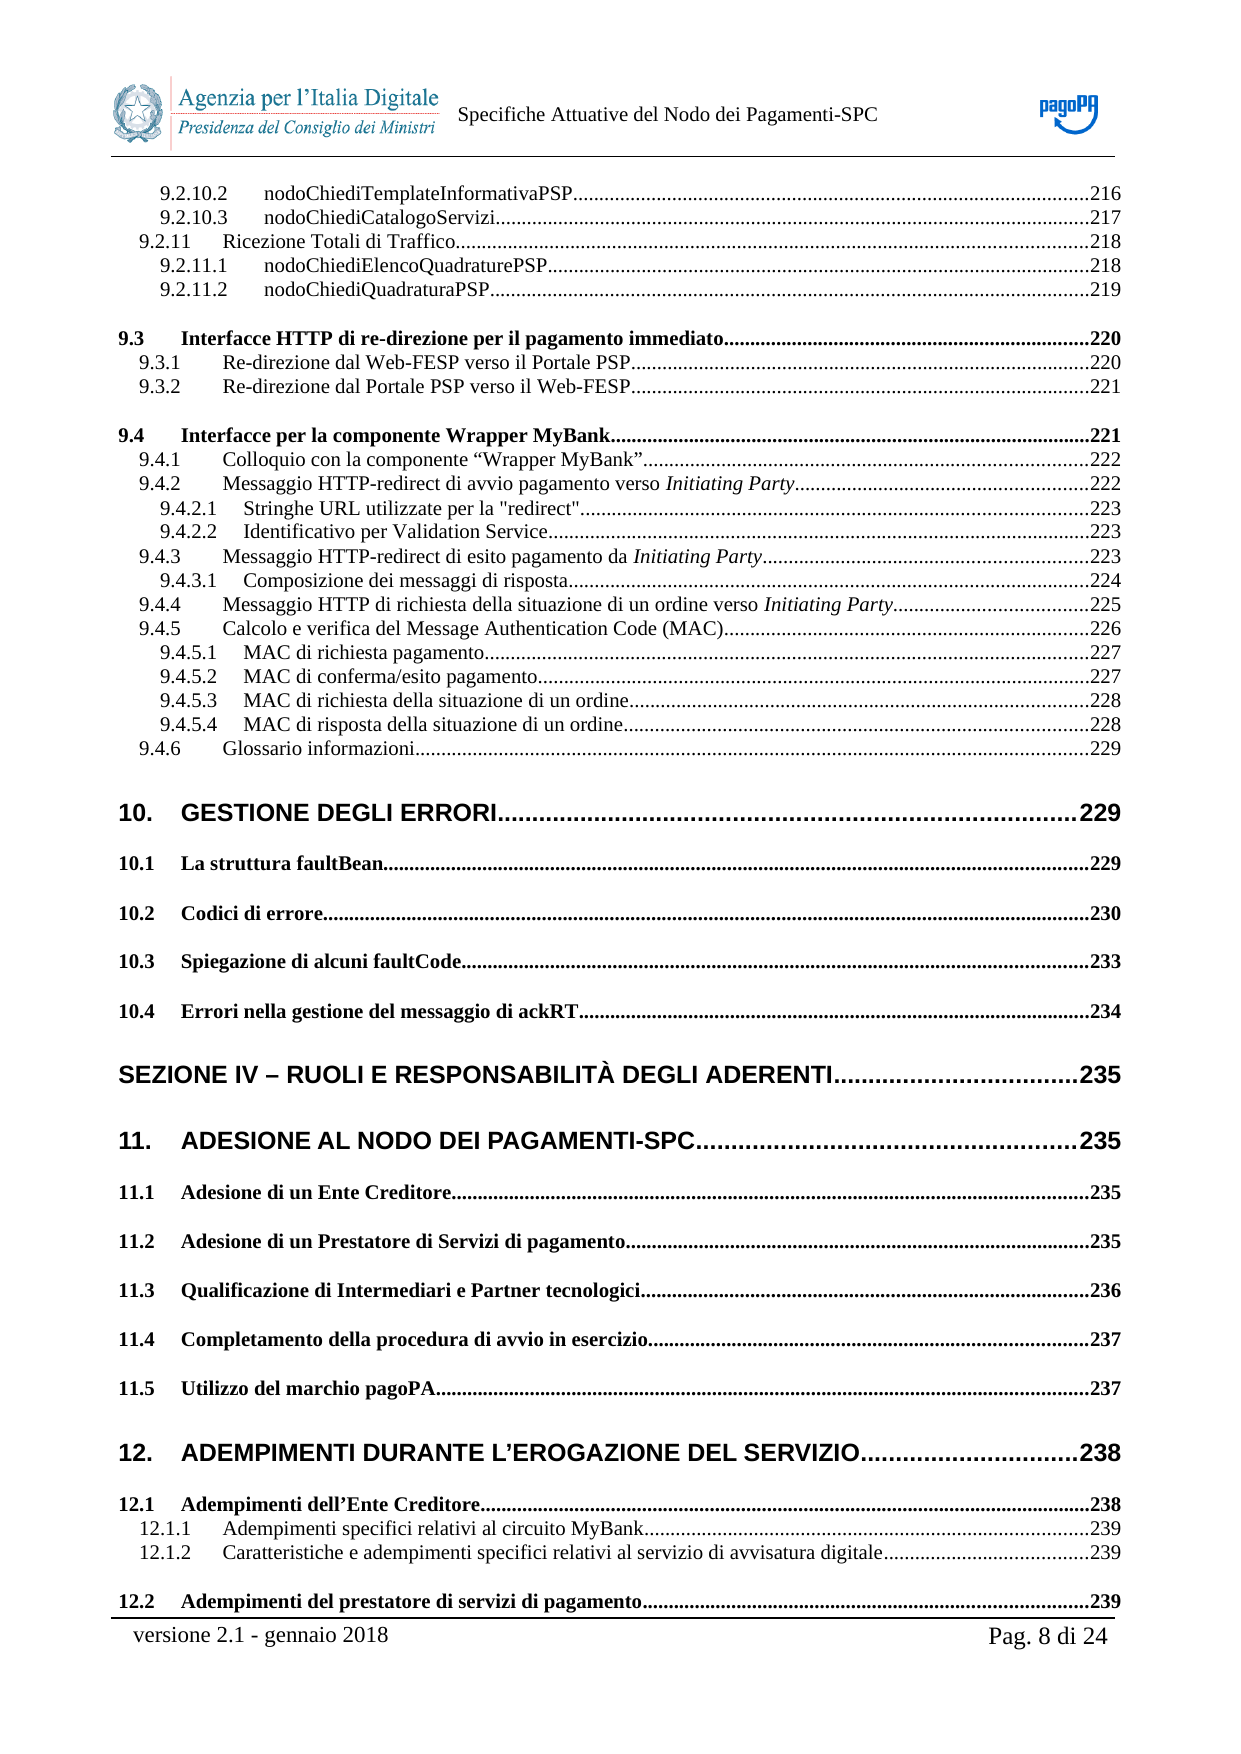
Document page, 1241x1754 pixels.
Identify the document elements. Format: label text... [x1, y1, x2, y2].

text 12.1.2 Caratteristiche e adempimenti specifici relativi al servizio di avvisatura digitale 239 [139, 1540, 1122, 1564]
text 9.4.2.1 Stringhe URL utilizzate per la "redirect". 223 [160, 495, 1122, 519]
text 9.2.11 Ricezione Totali di Traffico 218 [139, 229, 1122, 253]
text 9.3.1 Re-direzione dal Web-FESP verso il Portale PSP 220 [139, 350, 1122, 374]
text 9.2.11.1 nodoChiediElencoQuadraturePSP 218 [160, 253, 1122, 277]
text Sezione IV – Ruoli e responsabilità degli Aderenti 235 [118, 1060, 1122, 1089]
text 9.4.2 Messaggio HTTP-redirect di avvio pagamento verso Initiating Party 222 [139, 471, 1122, 495]
text 11.3 Qualificazione di Intermediari e Partner tecnologici 236 [118, 1278, 1122, 1302]
text 9.4.4 Messaggio HTTP di richiesta della situazione di un ordine verso Initiating Party 225 [139, 592, 1122, 616]
text 12.1 Adempimenti dell’Ente Creditore 238 [118, 1492, 1122, 1516]
text 9.4.5.1 MAC di richiesta pagamento 227 [160, 640, 1122, 664]
text 10.4 Errori nella gestione del messaggio di ackRT 234 [118, 998, 1122, 1023]
text 11.1 Adesione di un Ente Creditore. 235 [118, 1180, 1122, 1204]
text 10.2 Codici di errore 230 [118, 900, 1122, 924]
text 9.3 Interfacce HTTP di re-direzione per il pagamento immediato 220 [118, 326, 1122, 350]
text 10.3 Spiegazione di alcuni faultCode 233 [118, 949, 1122, 973]
text 9.4.2.2 Identificativo per Validation Service 223 [160, 519, 1122, 543]
text 10. Gestione degli Errori 229 [118, 798, 1122, 826]
text 9.2.10.3 nodoChiediCatalogoServizi 217 [160, 205, 1122, 229]
text 9.3.2 Re-direzione dal Portale PSP verso il Web-FESP 221 [139, 374, 1122, 398]
text 10.1 La struttura faultBean 229 [118, 851, 1122, 875]
text 12.2 Adempimenti del prestatore di servizi di pagamento 239 [118, 1589, 1122, 1613]
text 11.5 Utilizzo del marchio pagoPA 237 [118, 1376, 1122, 1400]
text 12. Adempimenti durante l’erogazione del Servizio 238 [118, 1438, 1122, 1467]
text 11. Adesione al Nodo dei Pagamenti-SPC 235 [118, 1126, 1122, 1155]
text 9.4.1 Colloquio con la componente “Wrapper MyBank” 222 [139, 447, 1122, 471]
text 9.4.5.3 MAC di richiesta della situazione di un ordine 228 [160, 688, 1122, 712]
text 9.4.3.1 Composizione dei messaggi di risposta 224 [160, 568, 1122, 592]
text 9.4 Interfacce per la componente Wrapper MyBank 221 [118, 423, 1122, 447]
text 9.4.5.4 MAC di risposta della situazione di un ordine 228 [160, 712, 1122, 736]
text 9.4.3 Messaggio HTTP-redirect di esito pagamento da Initiating Party 223 [139, 543, 1122, 568]
text 9.4.5 Calcolo e verifica del Message Authentication Code (MAC) 226 [139, 616, 1122, 640]
text 9.4.6 Glossario informazioni 229 [139, 736, 1122, 760]
picture [1033, 88, 1108, 139]
text 9.4.5.2 MAC di conferma/esito pagamento 227 [160, 664, 1122, 688]
text 12.1.1 Adempimenti specifici relativi al circuito MyBank 239 [139, 1516, 1122, 1540]
text 9.2.10.2 nodoChiediTemplateInformativaPSP 216 [160, 181, 1122, 205]
text 9.2.11.2 nodoChiediQuadraturaPSP 219 [160, 277, 1122, 301]
text 11.2 Adesione di un Prestatore di Servizi di pagamento 235 [118, 1229, 1122, 1253]
text 11.4 Completamento della procedura di avvio in esercizio. 237 [118, 1327, 1122, 1351]
